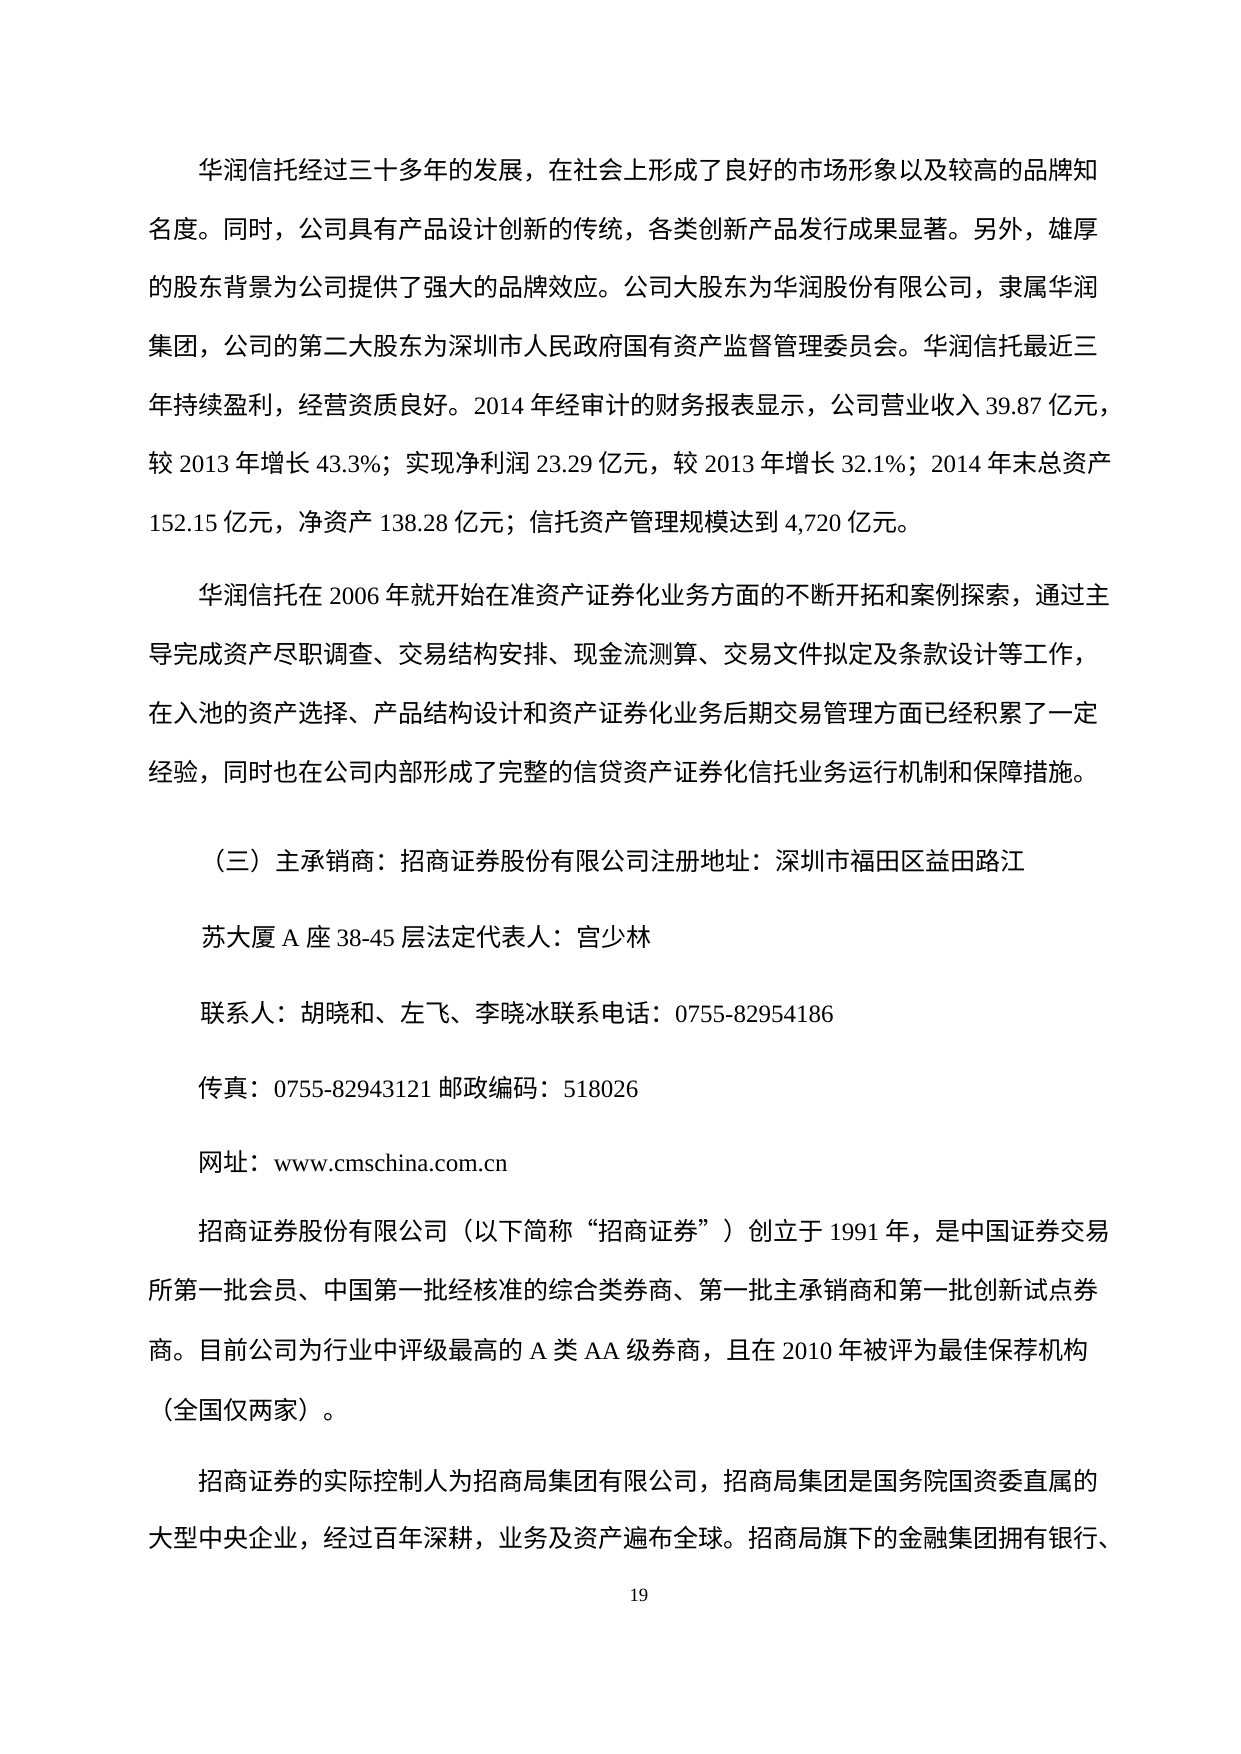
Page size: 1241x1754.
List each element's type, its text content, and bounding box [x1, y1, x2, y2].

text （三）主承销商：招商证券股份有限公司注册地址：深圳市福田区益田路江苏大厦 A 座 38-45 层法定代表人：宫少林 [200, 842, 1033, 954]
text （全国仅两家）。 [148, 1391, 1115, 1427]
text 华润信托在 2006 年就开始在准资产证券化业务方面的不断开拓和案例探索，通过主导完成资产尽职调查、交易结构安排、现金流测算、交易文件拟定及条款设计等工作，在入池的资产选择、产品结构设计和资产证券化业务后期交易管理方面已经积累了一定经验，同时也在公司内部形成了完整的信贷资产证券化信托业务运行机制和保障措施。 [148, 575, 1115, 789]
text 招商证券股份有限公司（以下简称“招商证券”）创立于 1991 年，是中国证券交易所第一批会员、中国第一批经核准的综合类券商、第一批主承销商和第一批创新试点券商。目前公司为行业中评级最高的 A 类 AA 级券商，且在 2010 年被评为最佳保荐机构 [148, 1211, 1115, 1366]
text 传真：0755-82943121 邮政编码：518026 [198, 1069, 639, 1105]
text 网址：www.cmschina.com.cn [198, 1143, 1115, 1179]
text 联系人：胡晓和、左飞、李晓冰联系电话：0755-82954186 [200, 993, 839, 1029]
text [148, 1461, 1115, 1555]
text 华润信托经过三十多年的发展，在社会上形成了良好的市场形象以及较高的品牌知名度。同时，公司具有产品设计创新的传统，各类创新产品发行成果显著。另外，雄厚的股东背景为公司提供了强大的品牌效应。公司大股东为华润股份有限公司，隶属华润集团，公司的第二大股东为深圳市人民政府国有资产监督管理委员会。华润信托最近三年持续盈利，经营资质良好。2014 年经审计的财务报表显示，公司营业收入 39.87 亿元，较 2013 年增长 43.3%；实现净利润 23.29 亿元，较 2013 年增长 32.1%；2014 年末总资产 152.15 亿元，净资产 138.28 亿元；信托资产管理规模达到 4,720 亿元。 [148, 151, 1115, 539]
